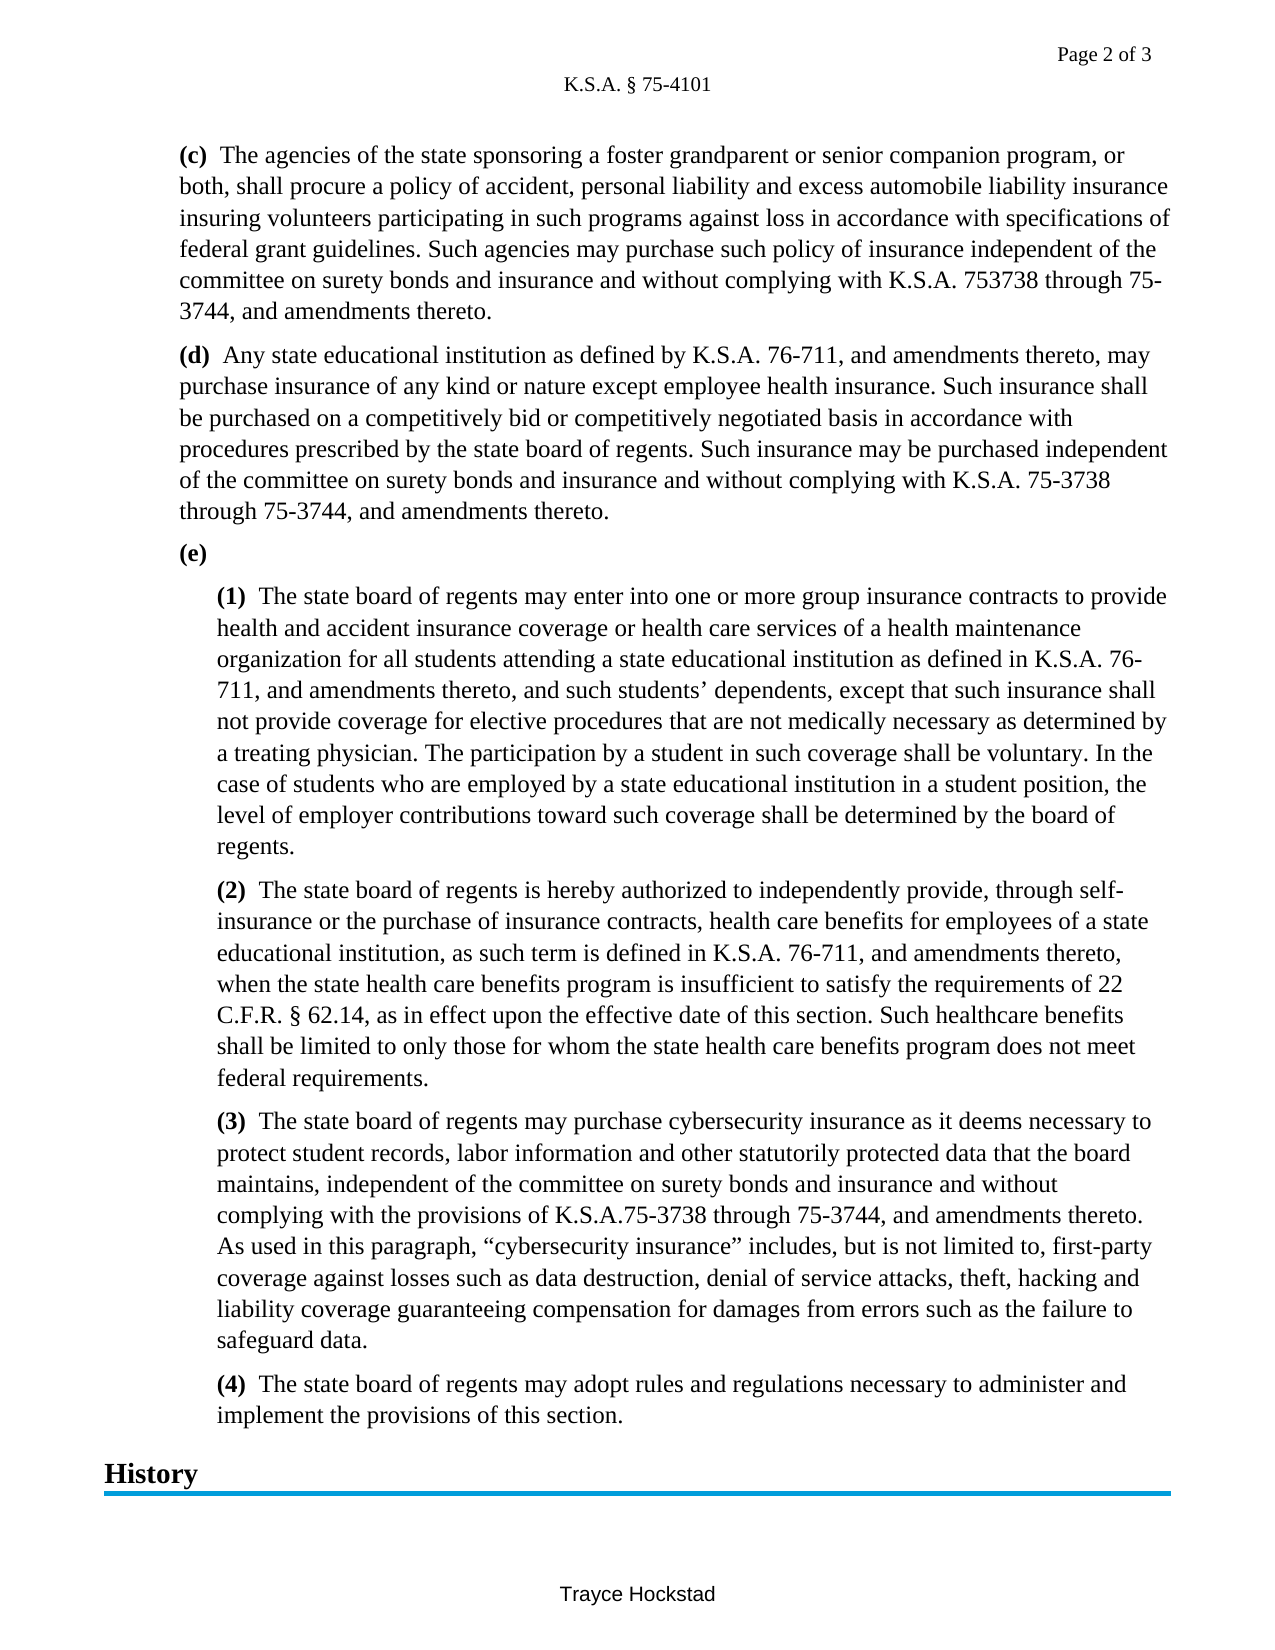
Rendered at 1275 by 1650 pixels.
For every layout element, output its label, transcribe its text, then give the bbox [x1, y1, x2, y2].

text (3) The state board of regents may purchase cybersecurity insurance as it deems necessary to protect student records, labor information and other statutorily protected data that the board maintains, independent of the committee on surety bonds and insurance and without complying with the provisions of K.S.A.75-3738 through 75-3744, and amendments thereto. As used in this paragraph, “cybersecurity insurance” includes, but is not limited to, first-party coverage against losses such as data destruction, denial of service attacks, theft, hacking and liability coverage guaranteeing compensation for damages from errors such as the failure to safeguard data. [217, 1104, 1171, 1354]
text History [104, 1454, 1171, 1489]
text (1) The state board of regents may enter into one or more group insurance contracts to provide health and accident insurance coverage or health care services of a health maintenance organization for all students attending a state educational institution as defined in K.S.A. 76-711, and amendments thereto, and such students’ dependents, except that such insurance shall not provide coverage for elective procedures that are not medically necessary as determined by a treating physician. The participation by a student in such coverage shall be voluntary. In the case of students who are employed by a state educational institution in a student position, the level of employer contributions toward such coverage shall be determined by the board of regents. [217, 579, 1171, 860]
text (2) The state board of regents is hereby authorized to independently provide, through self-insurance or the purchase of insurance contracts, health care benefits for employees of a state educational institution, as such term is defined in K.S.A. 76-711, and amendments thereto, when the state health care benefits program is insufficient to satisfy the requirements of 22 C.F.R. § 62.14, as in effect upon the effective date of this section. Such healthcare benefits shall be limited to only those for whom the state health care benefits program does not meet federal requirements. [217, 873, 1171, 1091]
text (4) The state board of regents may adopt rules and regulations necessary to administer and implement the provisions of this section. [217, 1366, 1171, 1429]
text (c) The agencies of the state sponsoring a foster grandparent or senior companion program, or both, shall procure a policy of accident, personal liability and excess automobile liability insurance insuring volunteers participating in such programs against loss in accordance with specifications of federal grant guidelines. Such agencies may purchase such policy of insurance independent of the committee on surety bonds and insurance and without complying with K.S.A. 753738 through 75-3744, and amendments thereto. [179, 138, 1171, 325]
text (d) Any state educational institution as defined by K.S.A. 76-711, and amendments thereto, may purchase insurance of any kind or nature except employee health insurance. Such insurance shall be purchased on a competitively bid or competitively negotiated basis in accordance with procedures prescribed by the state board of regents. Such insurance may be purchased independent of the committee on surety bonds and insurance and without complying with K.S.A. 75-3738 through 75-3744, and amendments thereto. [179, 338, 1171, 525]
text (e) [179, 538, 1171, 566]
